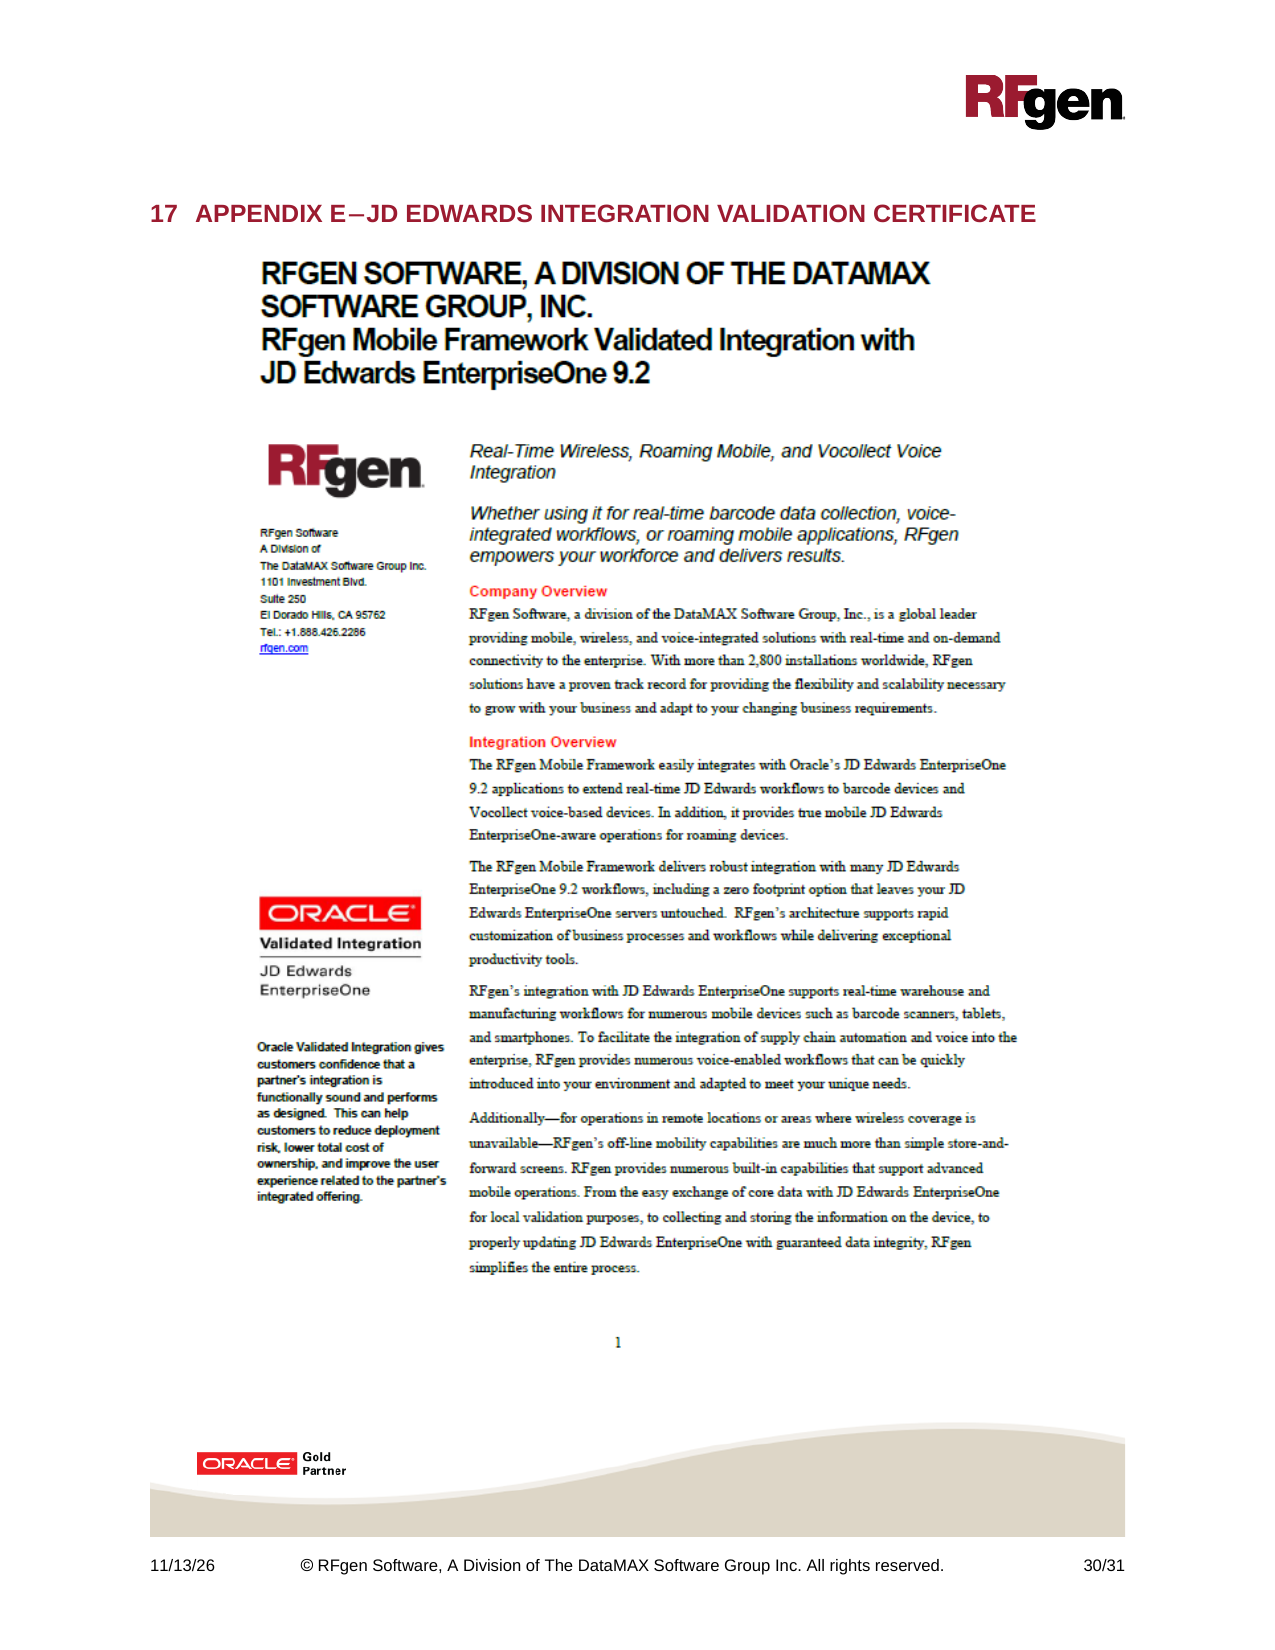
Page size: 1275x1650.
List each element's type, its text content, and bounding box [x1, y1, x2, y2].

subtitle APPENDIX EJD EDWARDS INTEGRATION VALIDATION CERTIFICATE [150, 199, 1125, 228]
picture [965, 75, 1125, 130]
picture [150, 1399, 1125, 1537]
picture [241, 242, 1034, 1361]
